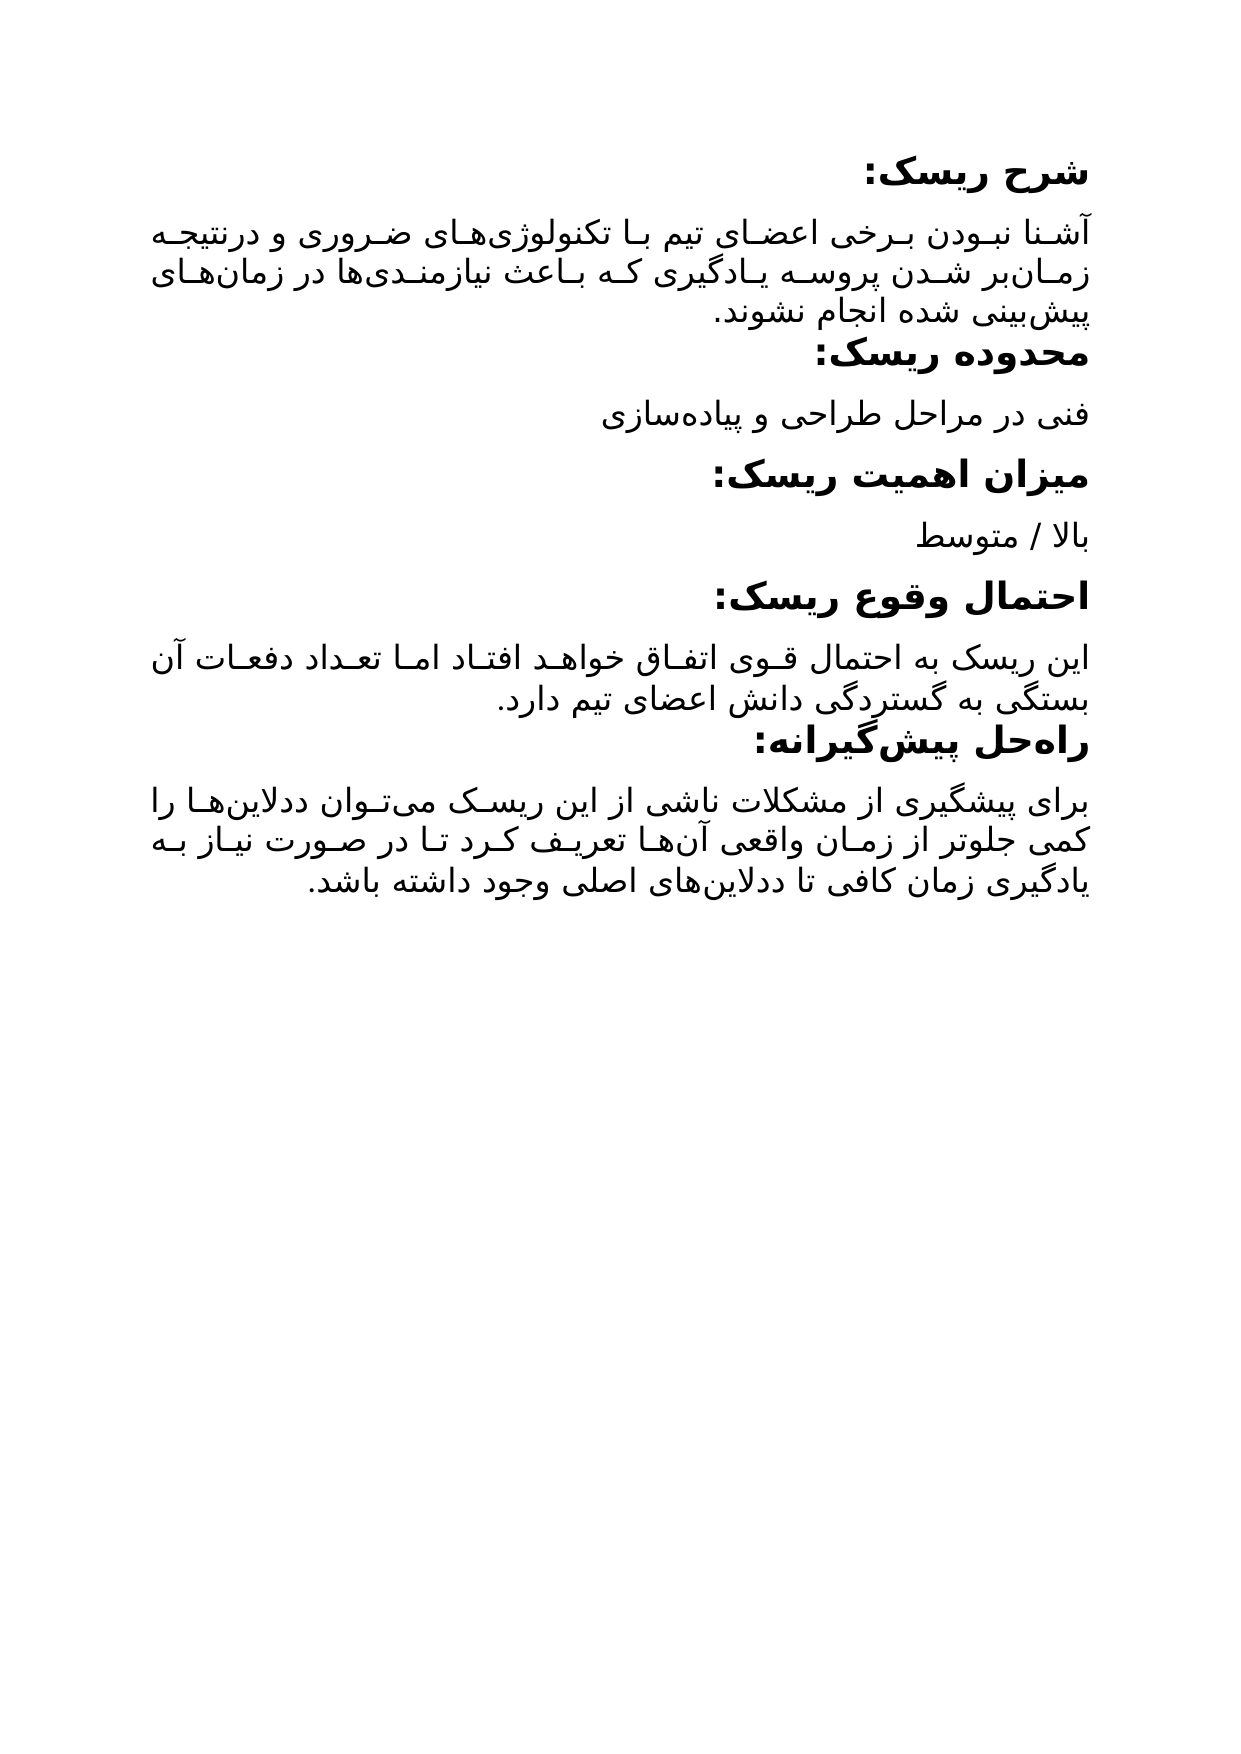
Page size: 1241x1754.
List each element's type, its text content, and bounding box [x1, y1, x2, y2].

text میزان اهمیت ریسک: [150, 453, 1090, 496]
text این ریسک به احتمال قوی اتفاق خواهد افتاد اما تعداد دفعات آن بستگی به گستردگی دانش اعضای تیم دارد. [150, 639, 1090, 718]
text برای پیشگیری از مشکلات ناشی از این ریسک می‌توان ددلاین‌ها را کمی جلوتر از زمان واقعی آن‌ها تعریف کرد تا در صورت نیاز به یادگیری زمان کافی تا ددلاین‌های اصلی وجود داشته باشد. [150, 782, 1090, 900]
text احتمال وقوع ریسک: [150, 575, 1090, 618]
text محدوده ریسک: [150, 330, 1090, 374]
text راه‌حل پیش‌گیرانه: [150, 718, 1090, 762]
text فنی در مراحل طراحی و پیاده‌سازی [150, 394, 1090, 433]
text آشنا نبودن برخی اعضای تیم با تکنولوژی‌های ضروری و درنتیجه زمان‌بر شدن پروسه یادگیری که باعث نیازمندی‌ها در زمان‌های پیش‌بینی شده انجام نشوند. [150, 214, 1090, 330]
text بالا / متوسط [150, 516, 1090, 555]
text شرح ریسک: [150, 150, 1090, 194]
